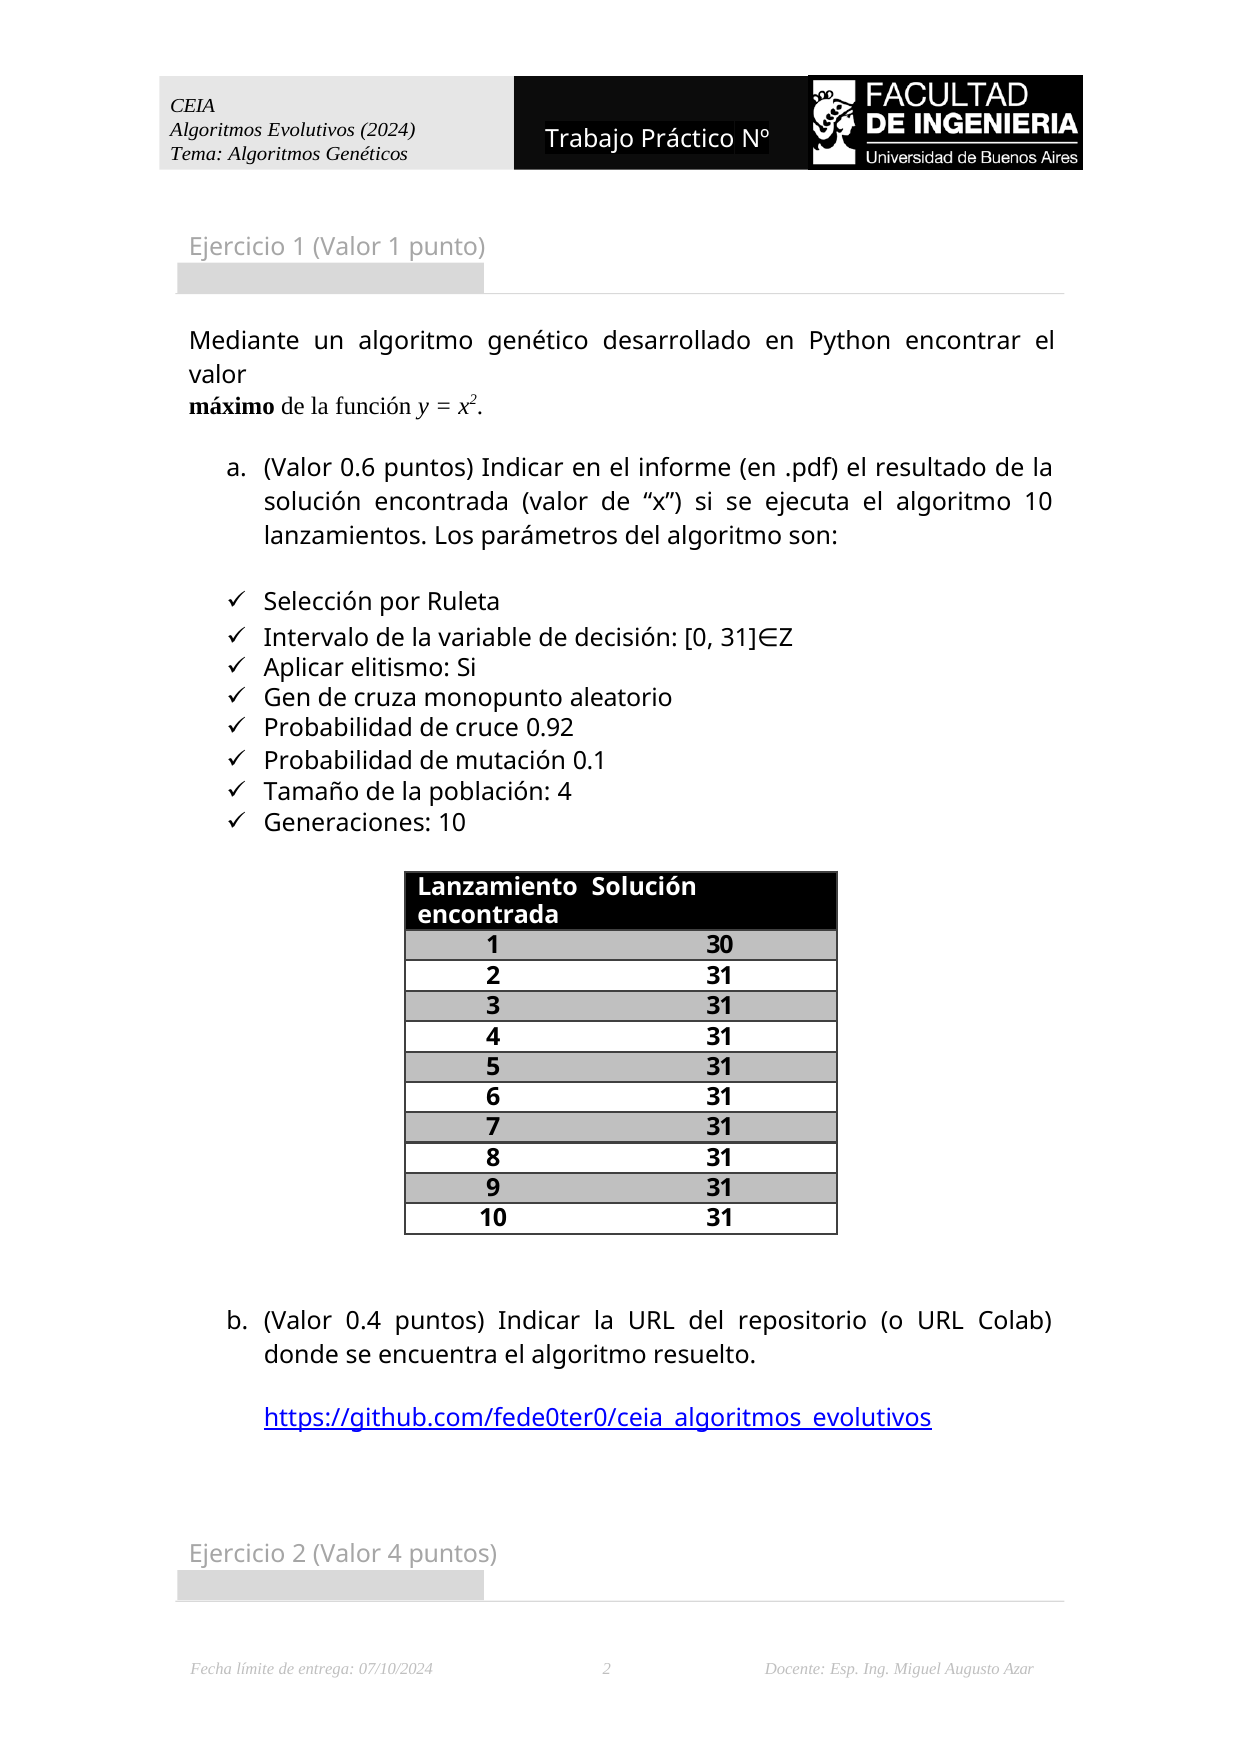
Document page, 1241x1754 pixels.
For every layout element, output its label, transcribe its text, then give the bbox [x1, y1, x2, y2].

list (Valor 0.6 puntos) Indicar en el informe (en .pdf) el resultado de la solución encontrada (valor de “x”) si se ejecuta el algoritmo 10 lanzamientos. Los parámetros del algoritmo son: [226, 450, 1053, 552]
text Mediante un algoritmo genético desarrollado en Python encontrar el valor [188, 323, 1080, 391]
table_cell 3 31 [406, 992, 836, 1020]
table_cell 8 31 [406, 1144, 836, 1172]
table_header Lanzamiento Solución encontrada [406, 873, 836, 929]
list (Valor 0.4 puntos) Indicar la URL del repositorio (o URL Colab) donde se encuentra el algoritmo resuelto. [226, 1303, 1053, 1371]
table_cell 9 31 [406, 1174, 836, 1202]
table_cell 7 31 [406, 1113, 836, 1141]
list Generaciones: 10 [226, 807, 1080, 837]
table_cell 5 31 [406, 1053, 836, 1081]
list Aplicar elitismo: Si [226, 653, 1080, 682]
picture [808, 75, 1083, 170]
list Gen de cruza monopunto aleatorio [226, 682, 1080, 712]
text Ejercicio 2 (Valor 4 puntos) [188, 1536, 1080, 1570]
list Probabilidad de cruce 0.92 [226, 712, 1080, 742]
text Ejercicio 1 (Valor 1 punto) [188, 228, 1080, 262]
table_cell 10 31 [406, 1204, 836, 1233]
table_cell 1 30 [406, 931, 836, 959]
table_cell 6 31 [406, 1083, 836, 1111]
list Probabilidad de mutación 0.1 [226, 742, 1080, 777]
list Selección por Ruleta [226, 586, 1080, 616]
list Intervalo de la variable de decisión: [0, 31]∈Z [226, 616, 1080, 653]
table_cell 4 31 [406, 1022, 836, 1051]
text máximo de la función y = x2. [188, 391, 1080, 420]
text https://github.com/fede0ter0/ceia_algoritmos_evolutivos [263, 1400, 1053, 1434]
list Tamaño de la población: 4 [226, 777, 1080, 807]
table_cell 2 31 [406, 961, 836, 990]
